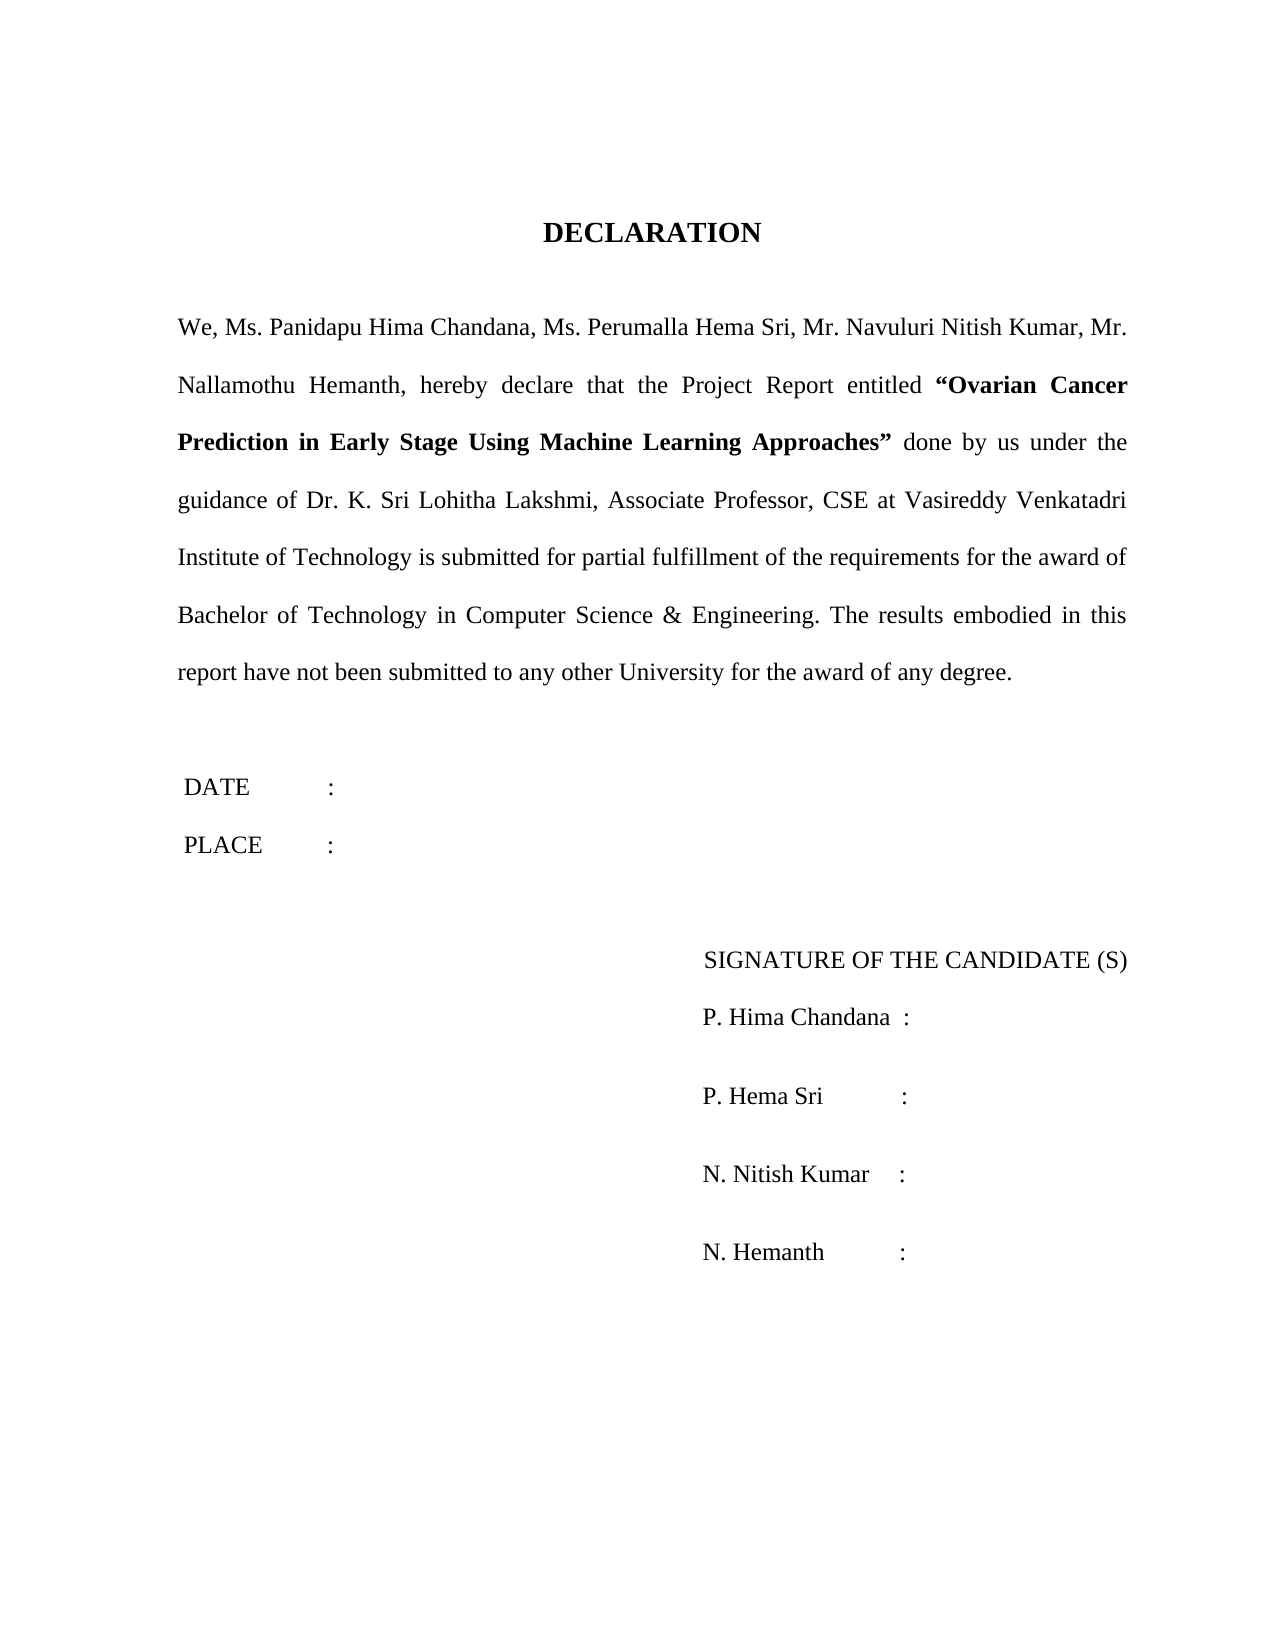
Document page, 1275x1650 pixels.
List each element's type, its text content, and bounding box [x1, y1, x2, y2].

text DATE : [183, 772, 1139, 801]
text SIGNATURE OF THE CANDIDATE (S) [704, 945, 1139, 973]
list Nitish Kumar : [702, 1159, 1139, 1188]
text PLACE : [183, 830, 1139, 858]
text P. Hima Chandana : [702, 1002, 1139, 1031]
text N. Hemanth : [702, 1237, 1139, 1266]
text We, Ms. Panidapu Hima Chandana, Ms. Perumalla Hema Sri, Mr. Navuluri Nitish Kumar, Mr. Nallamothu Hemanth, hereby declare that the Project Report entitled “Ovarian Cancer Prediction in Early Stage Using Machine Learning Approaches” done by us under the guidance of Dr. K. Sri Lohitha Lakshmi, Associate Professor, CSE at Vasireddy Venkatadri Institute of Technology is submitted for partial fulfillment of the requirements for the award of Bachelor of Technology in Computer Science & Engineering. The results embodied in this report have not been submitted to any other University for the award of any degree. [177, 312, 1128, 686]
subtitle DECLARATION [385, 215, 919, 249]
text P. Hema Sri : [702, 1081, 1139, 1109]
